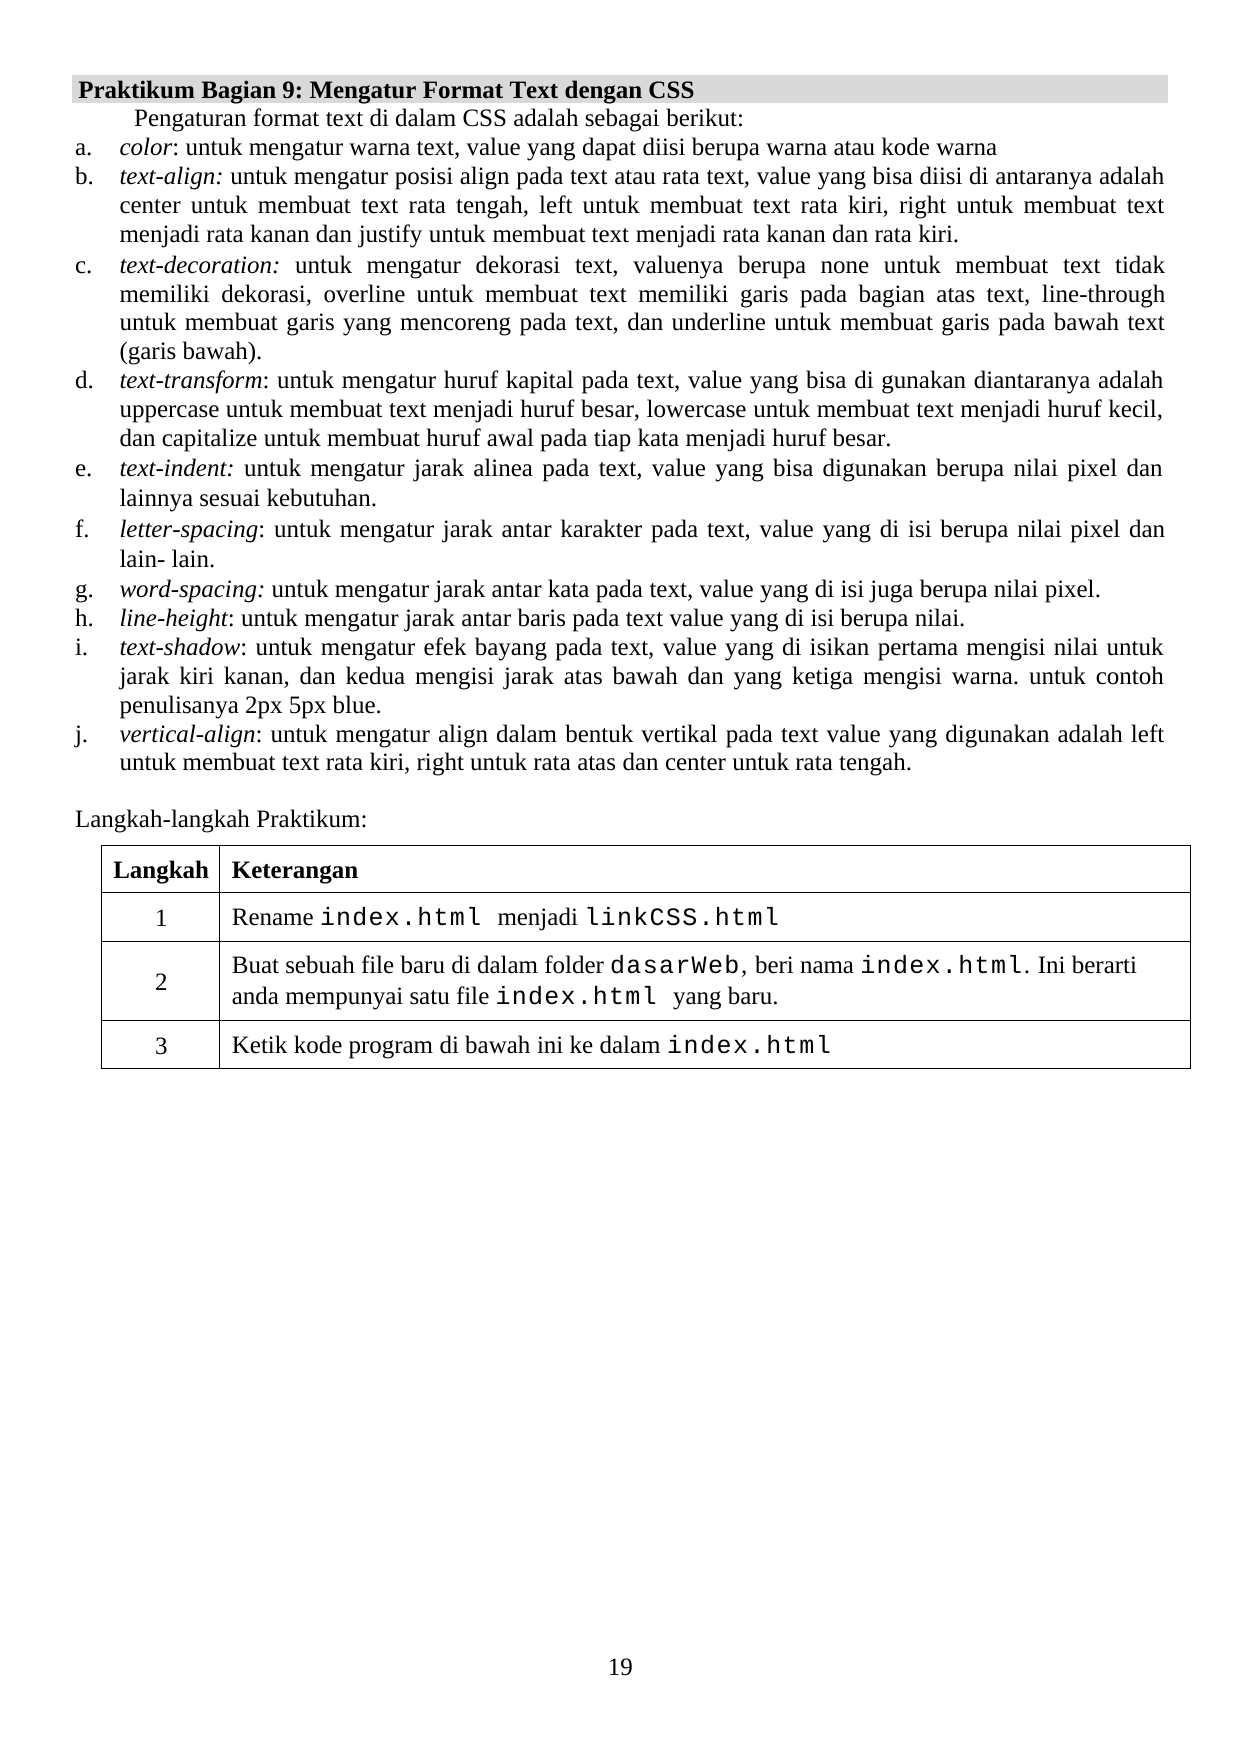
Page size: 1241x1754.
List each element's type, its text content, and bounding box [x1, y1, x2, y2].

list line-height: untuk mengatur jarak antar baris pada text value yang di isi berupa nilai. [75, 604, 1236, 632]
text Langkah-langkah Praktikum: [75, 804, 1236, 833]
table_cell Ketik kode program di bawah ini ke dalam index.html [220, 1021, 1190, 1068]
table_cell Buat sebuah file baru di dalam folder dasarWeb, beri nama index.html. Ini berarti anda mempunyai satu file index.html yang baru. [220, 942, 1190, 1020]
table_cell 3 [102, 1021, 219, 1068]
list text-align: untuk mengatur posisi align pada text atau rata text, value yang bisa diisi di antaranya adalah center untuk membuat text rata tengah, left untuk membuat text rata kiri, right untuk membuat text menjadi rata kanan dan justify untuk membuat text menjadi rata kanan dan rata kiri. [75, 161, 1165, 248]
subtitle Praktikum Bagian 9: Mengatur Format Text dengan CSS [610, 75, 1236, 104]
list letter-spacing: untuk mengatur jarak antar karakter pada text, value yang di isi berupa nilai pixel dan lain- lain. [75, 514, 1165, 573]
list vertical-align: untuk mengatur align dalam bentuk vertikal pada text value yang digunakan adalah left untuk membuat text rata kiri, right untuk rata atas dan center untuk rata tengah. [75, 719, 1166, 776]
table_cell 2 [102, 942, 219, 1020]
list text-decoration: untuk mengatur dekorasi text, valuenya berupa none untuk membuat text tidak memiliki dekorasi, overline untuk membuat text memiliki garis pada bagian atas text, line-through untuk membuat garis yang mencoreng pada text, dan underline untuk membuat garis pada bawah text (garis bawah). [75, 250, 1165, 365]
list color: untuk mengatur warna text, value yang dapat diisi berupa warna atau kode warna [75, 132, 1236, 161]
list text-indent: untuk mengatur jarak alinea pada text, value yang bisa digunakan berupa nilai pixel dan lainnya sesuai kebutuhan. [75, 453, 1164, 512]
list word-spacing: untuk mengatur jarak antar kata pada text, value yang di isi juga berupa nilai pixel. [75, 574, 1236, 603]
list text-transform: untuk mengatur huruf kapital pada text, value yang bisa di gunakan diantaranya adalah uppercase untuk membuat text menjadi huruf besar, lowercase untuk membuat text menjadi huruf kecil, dan capitalize untuk membuat huruf awal pada tiap kata menjadi huruf besar. [75, 365, 1164, 452]
text Pengaturan format text di dalam CSS adalah sebagai berikut: [134, 104, 1236, 132]
table_cell Rename index.html menjadi linkCSS.html [220, 893, 1190, 941]
table_header Langkah [102, 846, 219, 892]
table_cell 1 [102, 893, 219, 941]
table_header Keterangan [220, 846, 1190, 892]
list text-shadow: untuk mengatur efek bayang pada text, value yang di isikan pertama mengisi nilai untuk jarak kiri kanan, dan kedua mengisi jarak atas bawah dan yang ketiga mengisi warna. untuk contoh penulisanya 2px 5px blue. [75, 632, 1165, 719]
